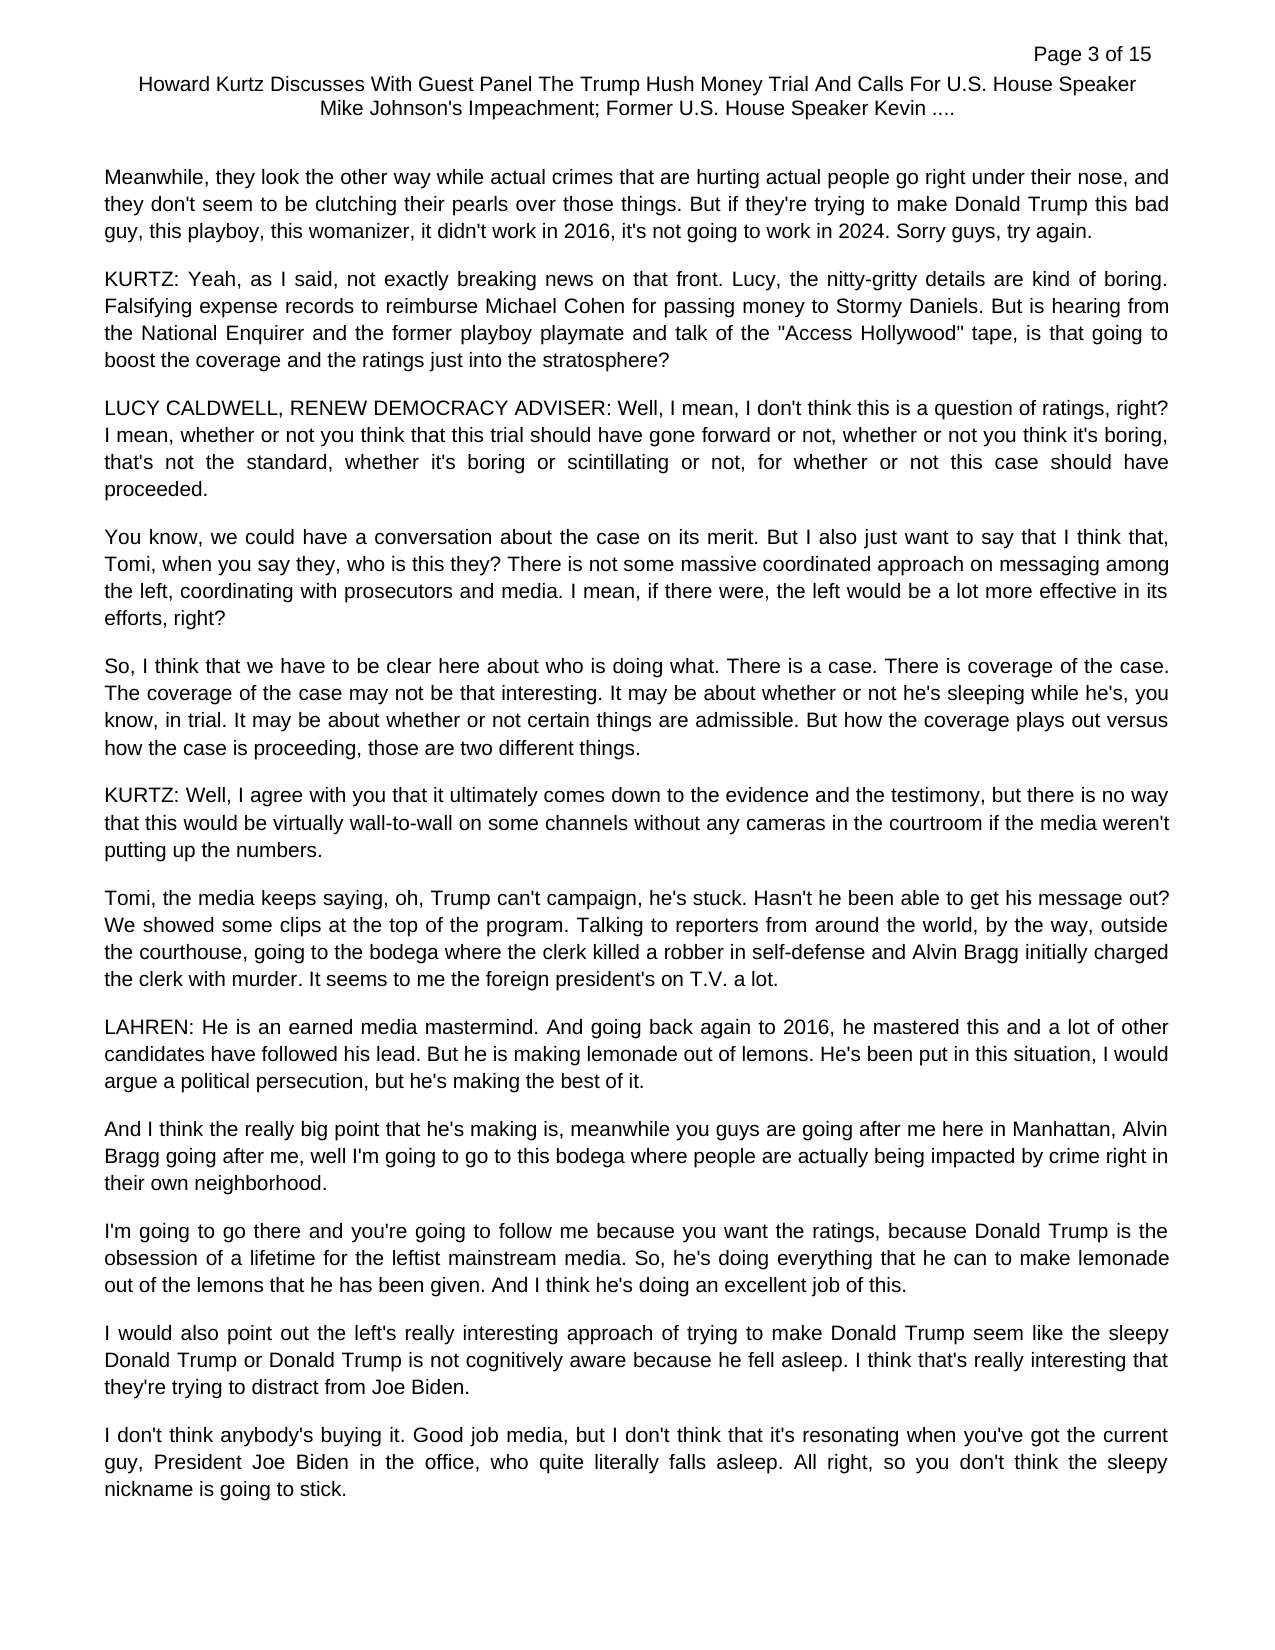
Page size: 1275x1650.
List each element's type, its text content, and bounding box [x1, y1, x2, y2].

text KURTZ: Well, I agree with you that it ultimately comes down to the evidence and the testimony, but there is no way that this would be virtually wall-to-wall on some channels without any cameras in the courtroom if the media weren't putting up the numbers. [104, 780, 1171, 861]
text I don't think anybody's buying it. Good job media, but I don't think that it's resonating when you've got the current guy, President Joe Biden in the office, who quite literally falls asleep. All right, so you don't think the sleepy nickname is going to stick. [104, 1420, 1171, 1501]
text You know, we could have a conversation about the case on its merit. But I also just want to say that I think that, Tomi, when you say they, who is this they? There is not some massive coordinated approach on messaging among the left, coordinating with prosecutors and media. I mean, if there were, the left would be a lot more effective in its efforts, right? [104, 522, 1171, 630]
text LUCY CALDWELL, RENEW DEMOCRACY ADVISER: Well, I mean, I don't think this is a question of ratings, right? I mean, whether or not you think that this trial should have gone forward or not, whether or not you think it's boring, that's not the standard, whether it's boring or scintillating or not, for whether or not this case should have proceeded. [104, 393, 1171, 501]
text And I think the really big point that he's making is, meanwhile you guys are going after me here in Manhattan, Alvin Bragg going after me, well I'm going to go to this bodega where people are actually being impacted by crime right in their own neighborhood. [104, 1113, 1171, 1195]
text So, I think that we have to be clear here about who is doing what. There is a case. There is coverage of the case. The coverage of the case may not be that interesting. It may be about whether or not he's sleeping while he's, you know, in trial. It may be about whether or not certain things are admissible. But how the coverage plays out versus how the case is proceeding, those are two different things. [104, 651, 1171, 759]
text LAHREN: He is an earned media mastermind. And going back again to 2016, he mastered this and a lot of other candidates have followed his lead. But he is making lemonade out of lemons. He's been put in this situation, I would argue a political persecution, but he's making the best of it. [104, 1011, 1171, 1093]
text Tomi, the media keeps saying, oh, Trump can't campaign, he's stuck. Hasn't he been able to get his message out? We showed some clips at the top of the program. Talking to reporters from around the world, by the way, outside the courthouse, going to the bodega where the clerk killed a robber in self-defense and Alvin Bragg initially charged the clerk with murder. It seems to me the foreign president's on T.V. a lot. [104, 882, 1171, 991]
text I'm going to go there and you're going to follow me because you want the ratings, because Donald Trump is the obsession of a lifetime for the leftist mainstream media. So, he's doing everything that he can to make lemonade out of the lemons that he has been given. And I think he's doing an excellent job of this. [104, 1216, 1171, 1297]
text KURTZ: Yeah, as I said, not exactly breaking news on that front. Lucy, the nitty-gritty details are kind of boring. Falsifying expense records to reimburse Michael Cohen for passing money to Stormy Daniels. But is hearing from the National Enquirer and the former playboy playmate and talk of the "Access Hollywood" tape, is that going to boost the coverage and the ratings just into the stratosphere? [104, 263, 1171, 372]
text Meanwhile, they look the other way while actual crimes that are hurting actual people go right under their nose, and they don't seem to be clutching their pearls over those things. But if they're trying to make Donald Trump this bad guy, this playboy, this womanizer, it didn't work in 2016, it's not going to work in 2024. Sorry guys, try again. [104, 161, 1171, 243]
text I would also point out the left's really interesting approach of trying to make Donald Trump seem like the sleepy Donald Trump or Donald Trump is not cognitively aware because he fell asleep. I think that's really interesting that they're trying to distract from Joe Biden. [104, 1318, 1171, 1399]
